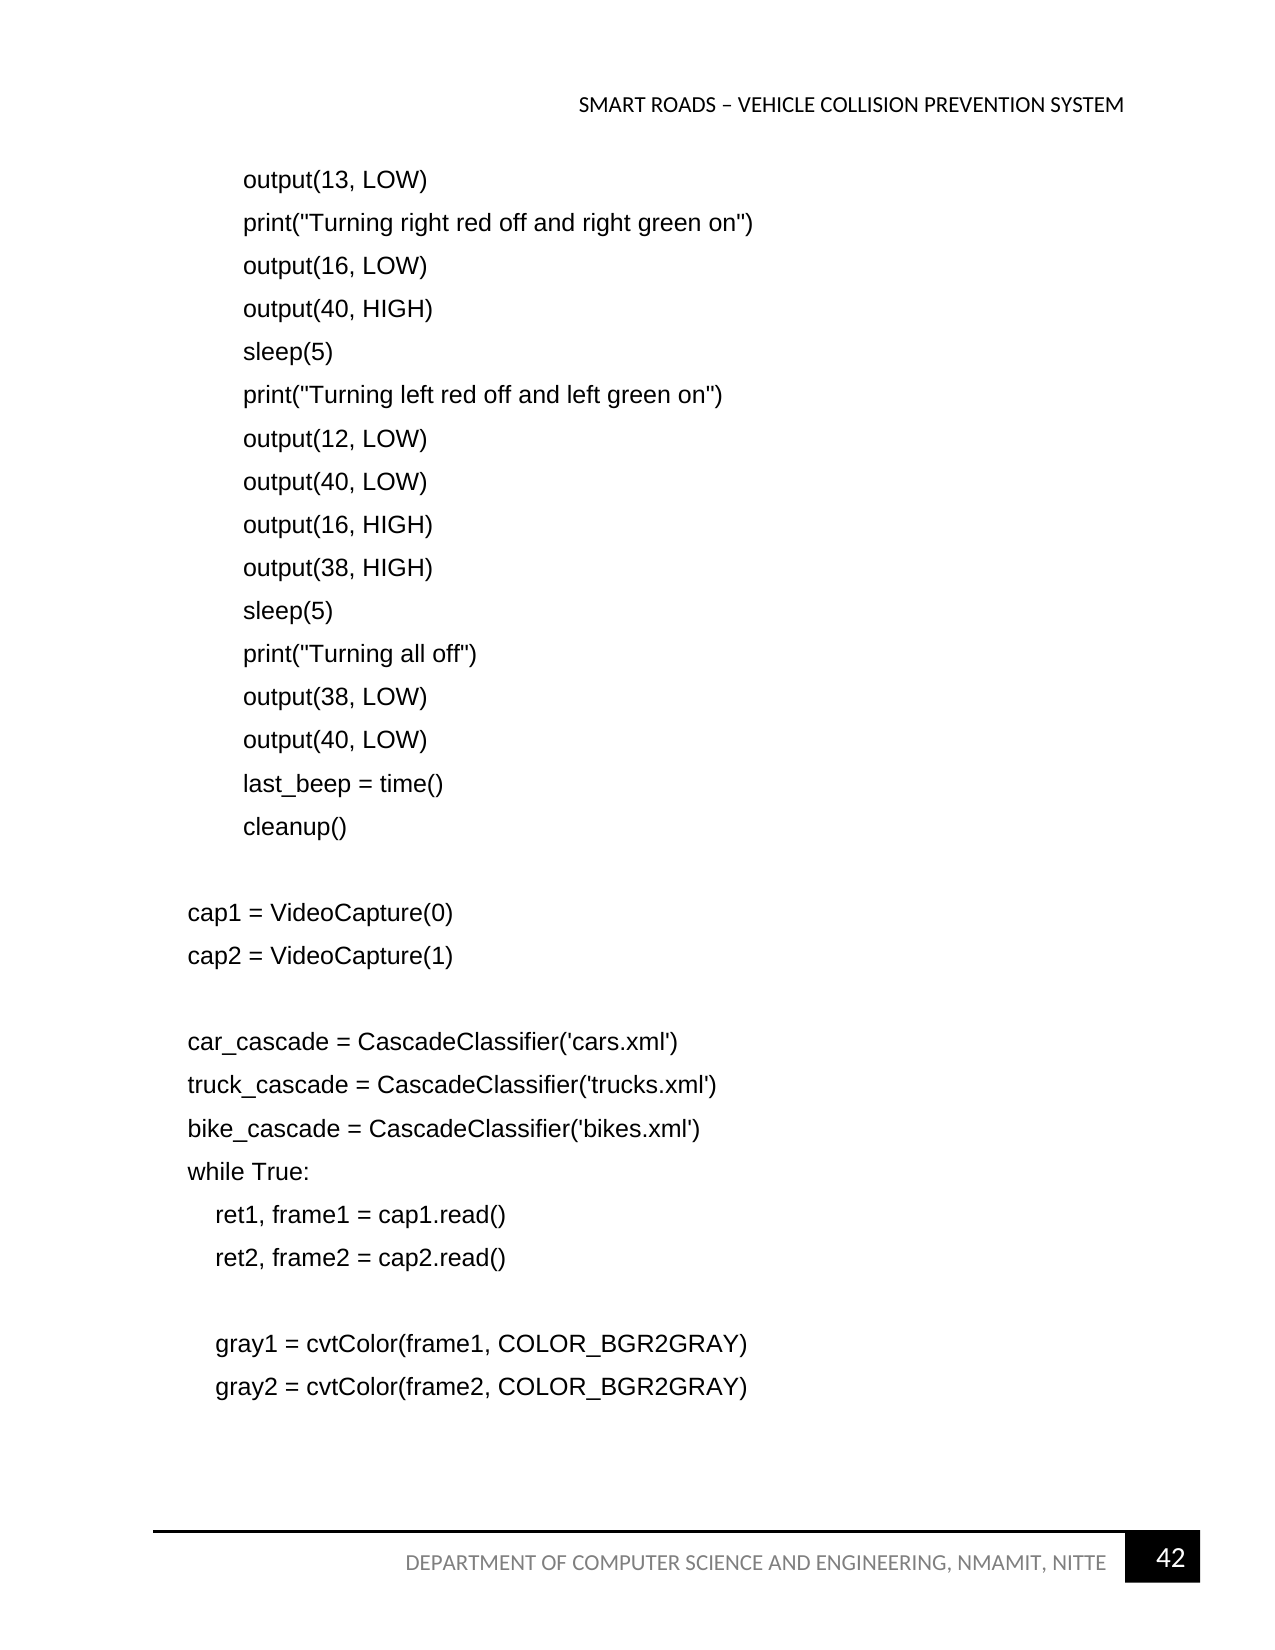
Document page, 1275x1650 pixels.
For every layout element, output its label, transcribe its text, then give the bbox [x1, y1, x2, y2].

text gray2 = cvtColor(frame2, COLOR_BGR2GRAY) [187, 1372, 1125, 1401]
text bike_cascade = CascadeClassifier('bikes.xml') [187, 1113, 1125, 1142]
text gray1 = cvtColor(frame1, COLOR_BGR2GRAY) [187, 1329, 1125, 1358]
text cap2 = VideoCapture(1) [187, 941, 1125, 970]
text output(40, LOW) [187, 467, 1125, 495]
text while True: [187, 1157, 1125, 1185]
text output(38, HIGH) [187, 553, 1125, 582]
text last_beep = time() [187, 768, 1125, 797]
text output(16, LOW) [187, 251, 1125, 280]
text output(13, LOW) [187, 165, 1125, 193]
text sleep(5) [187, 596, 1125, 625]
text output(38, LOW) [187, 682, 1125, 711]
text car_cascade = CascadeClassifier('cars.xml') [187, 1027, 1125, 1056]
text truck_cascade = CascadeClassifier('trucks.xml') [187, 1070, 1125, 1099]
text output(12, LOW) [187, 423, 1125, 452]
text output(40, HIGH) [187, 294, 1125, 323]
text print("Turning all off") [187, 639, 1125, 668]
text output(16, HIGH) [187, 510, 1125, 538]
text print("Turning left red off and left green on") [187, 380, 1125, 409]
text cleanup() [187, 812, 1125, 840]
text sleep(5) [187, 337, 1125, 366]
text ret1, frame1 = cap1.read() [187, 1200, 1125, 1228]
text print("Turning right red off and right green on") [187, 208, 1125, 237]
text cap1 = VideoCapture(0) [187, 898, 1125, 927]
text output(40, LOW) [187, 725, 1125, 754]
text ret2, frame2 = cap2.read() [187, 1243, 1125, 1272]
